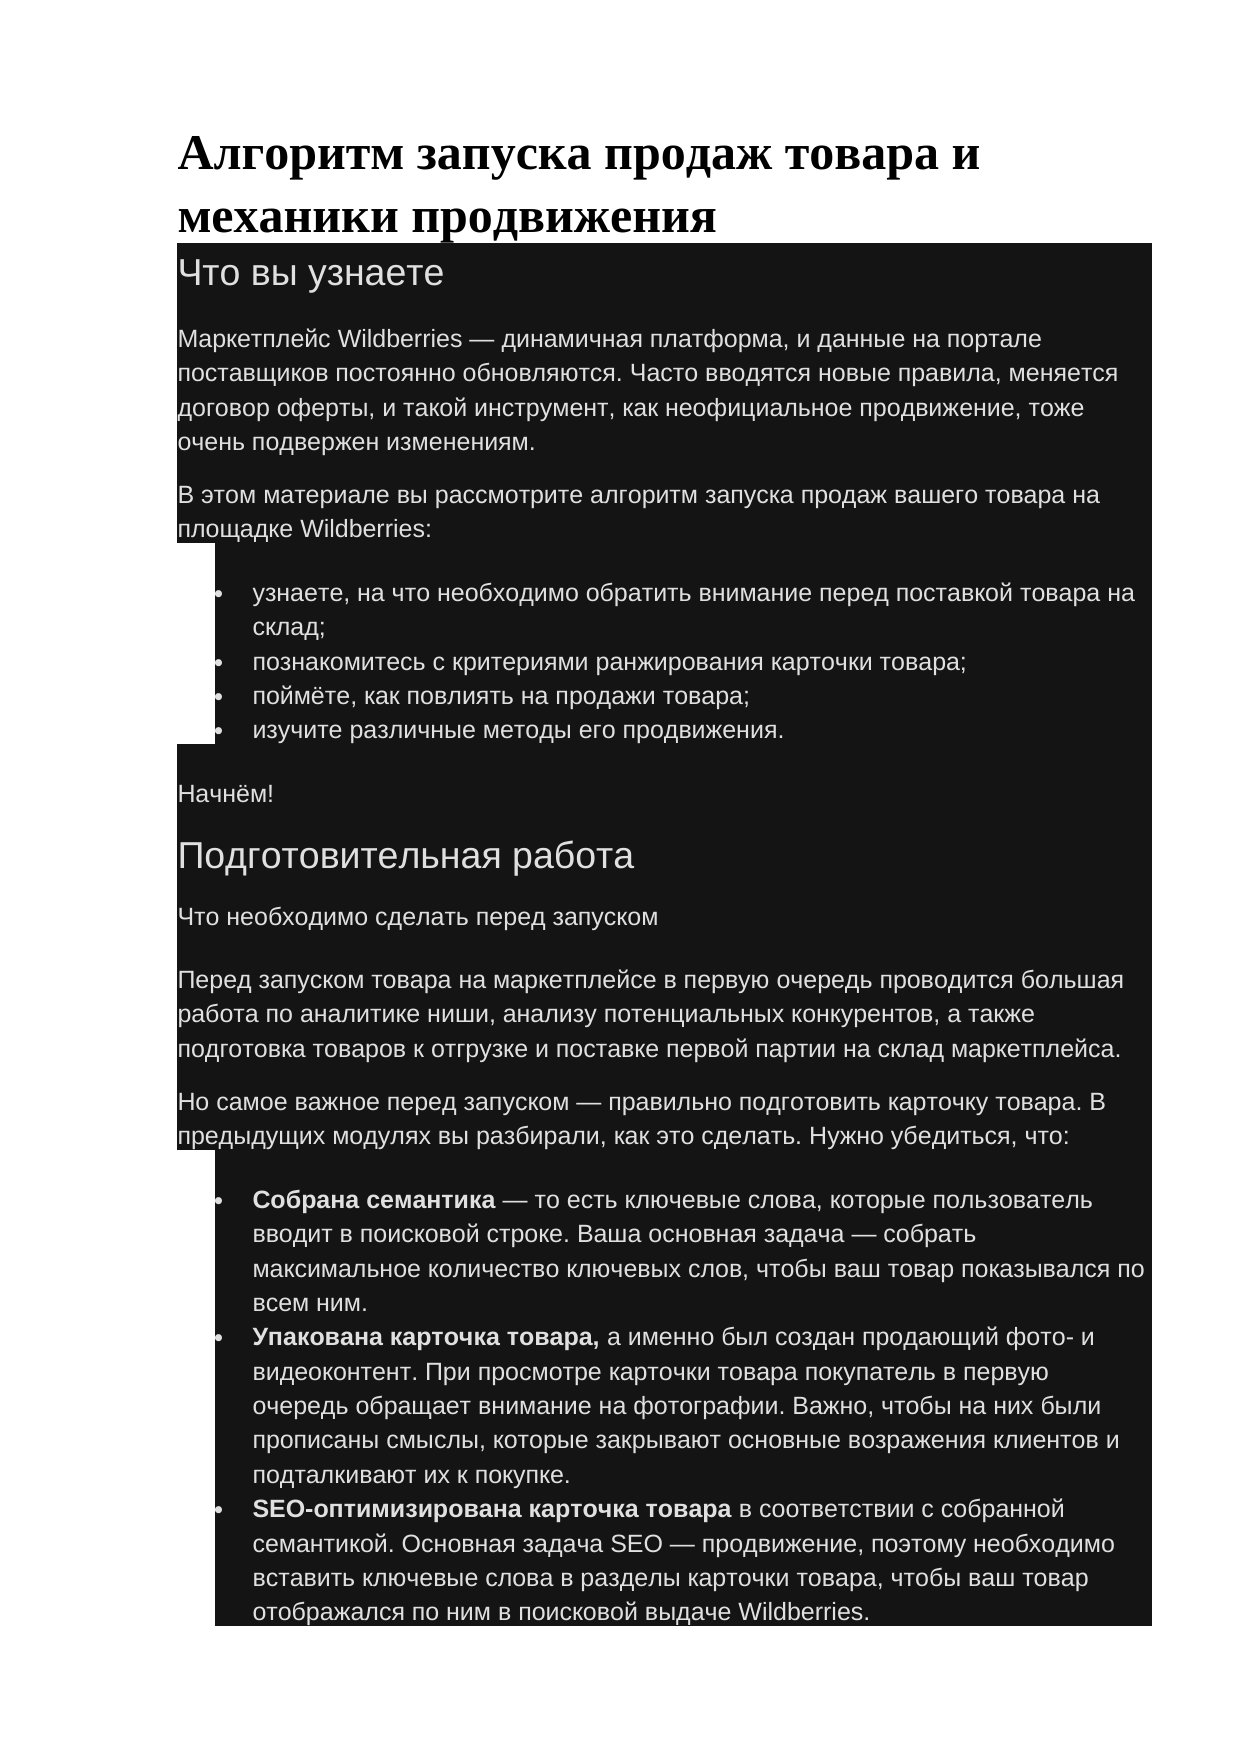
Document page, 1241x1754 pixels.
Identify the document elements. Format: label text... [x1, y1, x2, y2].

list изучите различные методы его продвижения. [215, 710, 1152, 744]
list узнаете, на что необходимо обратить внимание перед поставкой товара на склад; [215, 572, 1152, 641]
text Но самое важное перед запуском — правильно подготовить карточку товара. В предыдущих модулях вы разбирали, как это сделать. Нужно убедиться, что: [177, 1081, 1152, 1150]
text Перед запуском товара на маркетплейсе в первую очередь проводится большая работа по аналитике ниши, анализу потенциальных конкурентов, а также подготовка товаров к отгрузке и поставке первой партии на склад маркетплейса. [177, 959, 1152, 1062]
text Начнём! [177, 773, 1152, 808]
text В этом материале вы рассмотрите алгоритм запуска продаж вашего товара на площадке Wildberries: [177, 474, 1152, 543]
list поймёте, как повлиять на продажи товара; [215, 675, 1152, 710]
text Алгоритм запуска продаж товара и механики продвижения [177, 118, 1152, 243]
text Что вы узнаете [177, 243, 1152, 293]
text Маркетплейс Wildberries — динамичная платформа, и данные на портале поставщиков постоянно обновляются. Часто вводятся новые правила, меняется договор оферты, и такой инструмент, как неофициальное продвижение, тоже очень подвержен изменениям. [177, 318, 1152, 456]
list познакомитесь с критериями ранжирования карточки товара; [215, 641, 1152, 675]
text Подготовительная работа [177, 826, 1152, 876]
list SEO-оптимизирована карточка товара в соответствии с собранной семантикой. Основная задача SEO — продвижение, поэтому необходимо вставить ключевые слова в разделы карточки товара, чтобы ваш товар отображался по ним в поисковой выдаче Wildberries. [215, 1488, 1152, 1626]
text Что необходимо сделать перед запуском [177, 901, 1152, 930]
list Собрана семантика — то есть ключевые слова, которые пользователь вводит в поисковой строке. Ваша основная задача — собрать максимальное количество ключевых слов, чтобы ваш товар показывался по всем ним. [215, 1179, 1152, 1317]
list Упакована карточка товара, а именно был создан продающий фото- и видеоконтент. При просмотре карточки товара покупатель в первую очередь обращает внимание на фотографии. Важно, чтобы на них были прописаны смыслы, которые закрывают основные возражения клиентов и подталкивают их к покупке. [215, 1317, 1152, 1488]
